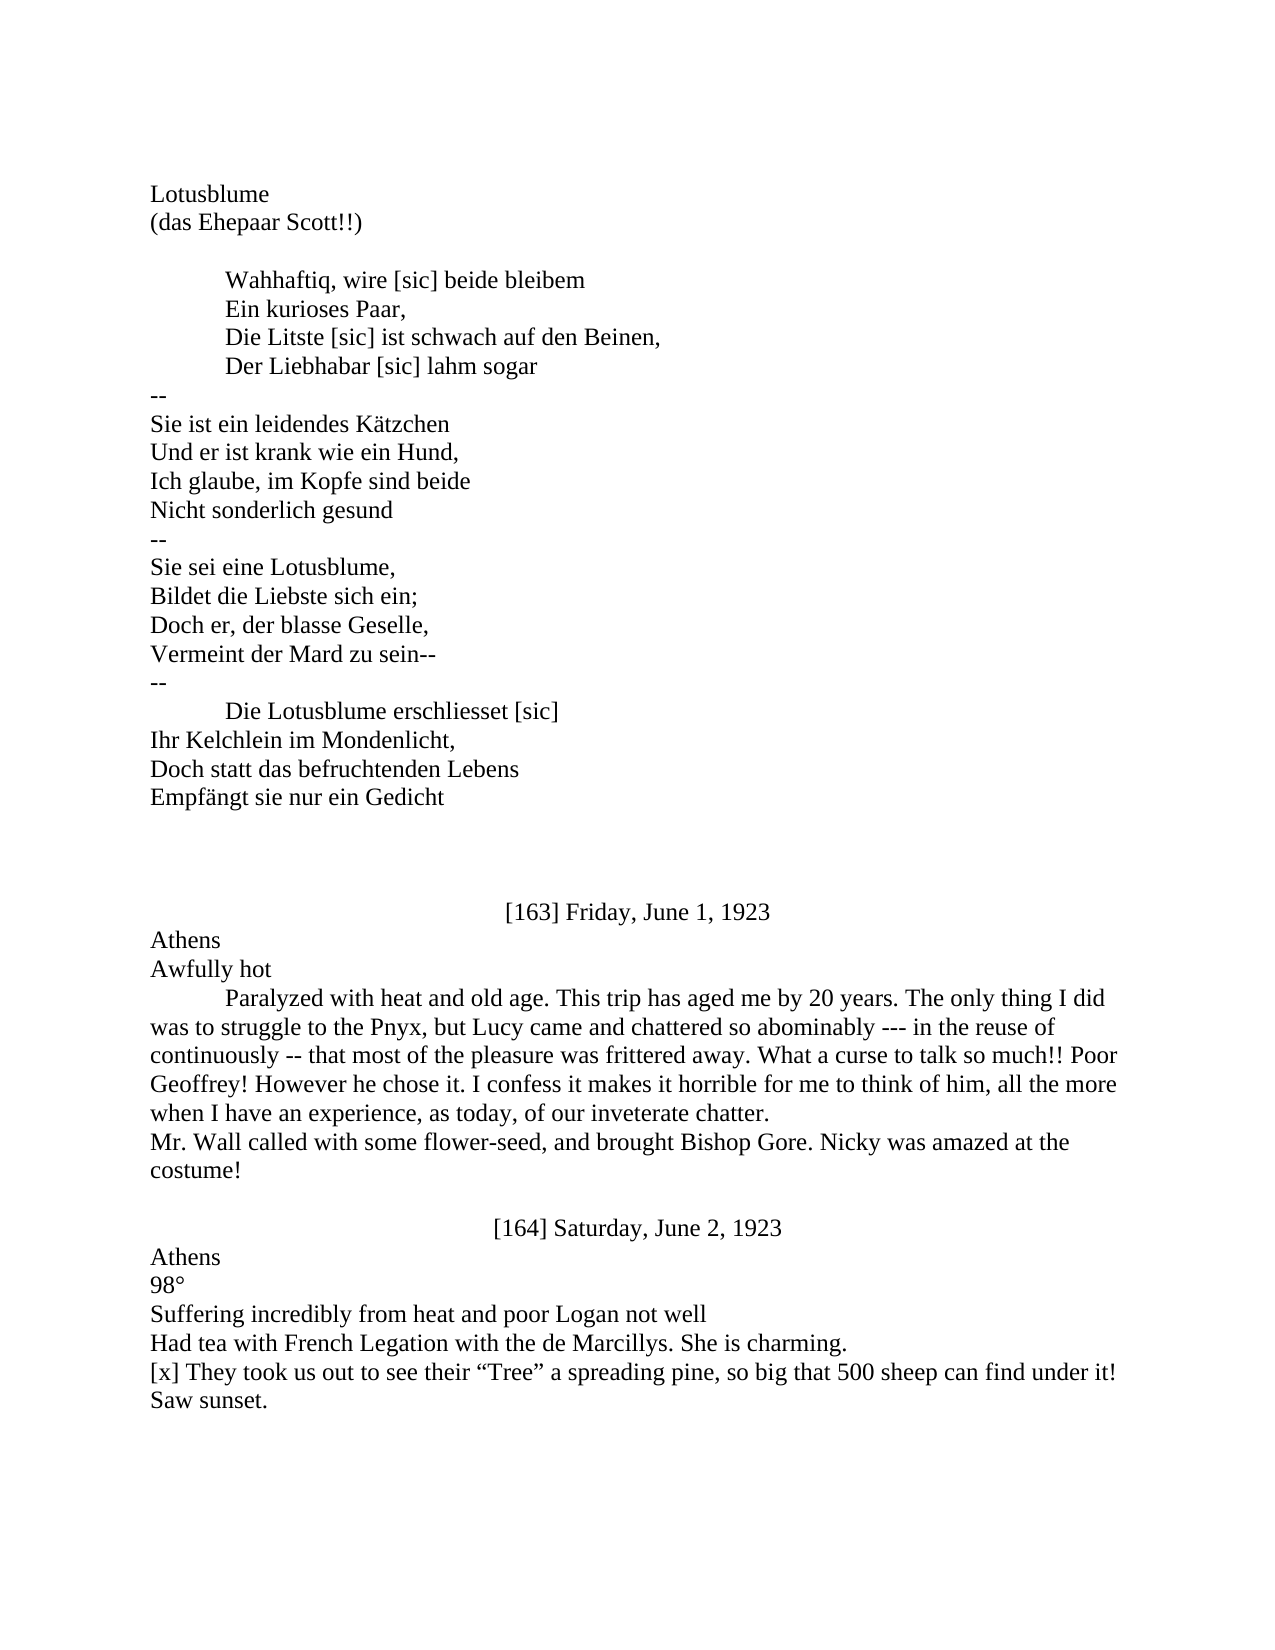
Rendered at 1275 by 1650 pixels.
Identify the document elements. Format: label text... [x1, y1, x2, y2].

text Lotusblume [150, 179, 1125, 207]
text Doch er, der blasse Geselle, [150, 610, 1125, 639]
text -- [150, 524, 1125, 552]
text (das Ehepaar Scott!!) [150, 207, 1125, 236]
text [x] They took us out to see their “Tree” a spreading pine, so big that 500 sheep can find under it! [150, 1357, 1125, 1386]
text Wahhaftiq, wire [sic] beide bleibem [150, 265, 1125, 294]
text Athens [150, 926, 1125, 954]
text Die Litste [sic] ist schwach auf den Beinen, [150, 322, 1125, 351]
text Ich glaube, im Kopfe sind beide [150, 466, 1125, 495]
text Athens [150, 1242, 1125, 1271]
text -- [150, 667, 1125, 696]
text Mr. Wall called with some flower-seed, and brought Bishop Gore. Nicky was amazed at the costume! [150, 1127, 1125, 1184]
text Had tea with French Legation with the de Marcillys. She is charming. [150, 1328, 1125, 1357]
text Paralyzed with heat and old age. This trip has aged me by 20 years. The only thing I did was to struggle to the Pnyx, but Lucy came and chattered so abominably --- in the reuse of continuously -- that most of the pleasure was frittered away. What a curse to talk so much!! Poor Geoffrey! However he chose it. I confess it makes it horrible for me to think of him, all the more when I have an experience, as today, of our inveterate chatter. [150, 983, 1125, 1127]
text [163] Friday, June 1, 1923 [150, 897, 1125, 926]
text Nicht sonderlich gesund [150, 495, 1125, 524]
text Sie sei eine Lotusblume, [150, 552, 1125, 581]
text Ihr Kelchlein im Mondenlicht, [150, 725, 1125, 754]
text Bildet die Liebste sich ein; [150, 581, 1125, 610]
text Empfängt sie nur ein Gedicht [150, 782, 1125, 811]
text Die Lotusblume erschliesset [sic] [150, 696, 1125, 725]
text Awfully hot [150, 954, 1125, 983]
text [164] Saturday, June 2, 1923 [150, 1213, 1125, 1242]
text Und er ist krank wie ein Hund, [150, 437, 1125, 466]
text Der Liebhabar [sic] lahm sogar [150, 351, 1125, 380]
text Vermeint der Mard zu sein-- [150, 639, 1125, 667]
text Doch statt das befruchtenden Lebens [150, 754, 1125, 782]
text Saw sunset. [150, 1386, 1125, 1414]
text -- [150, 380, 1125, 409]
text 98° [150, 1271, 1125, 1299]
text Ein kurioses Paar, [150, 294, 1125, 322]
text Suffering incredibly from heat and poor Logan not well [150, 1299, 1125, 1328]
text Sie ist ein leidendes Kätzchen [150, 409, 1125, 437]
